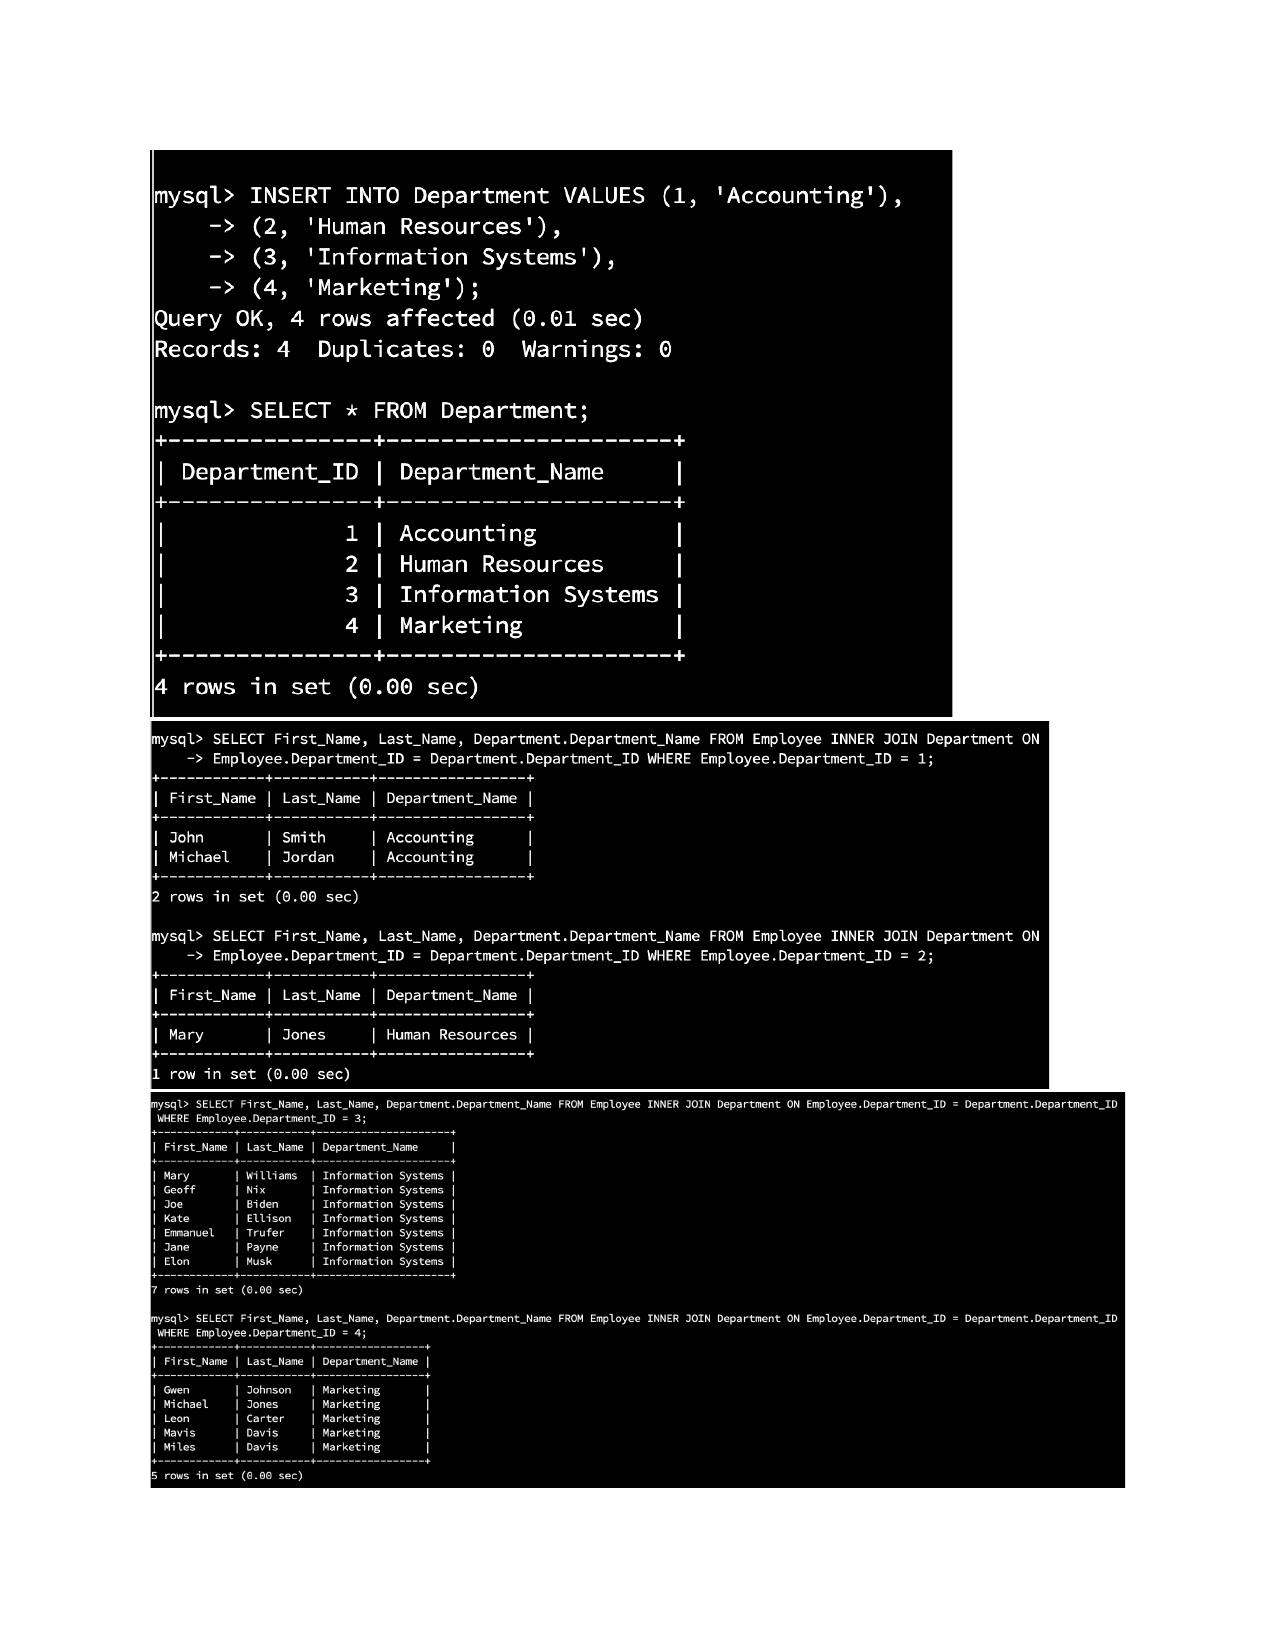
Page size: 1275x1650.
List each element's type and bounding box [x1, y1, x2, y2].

picture [150, 721, 1050, 1089]
picture [150, 150, 953, 717]
picture [150, 1092, 1125, 1488]
